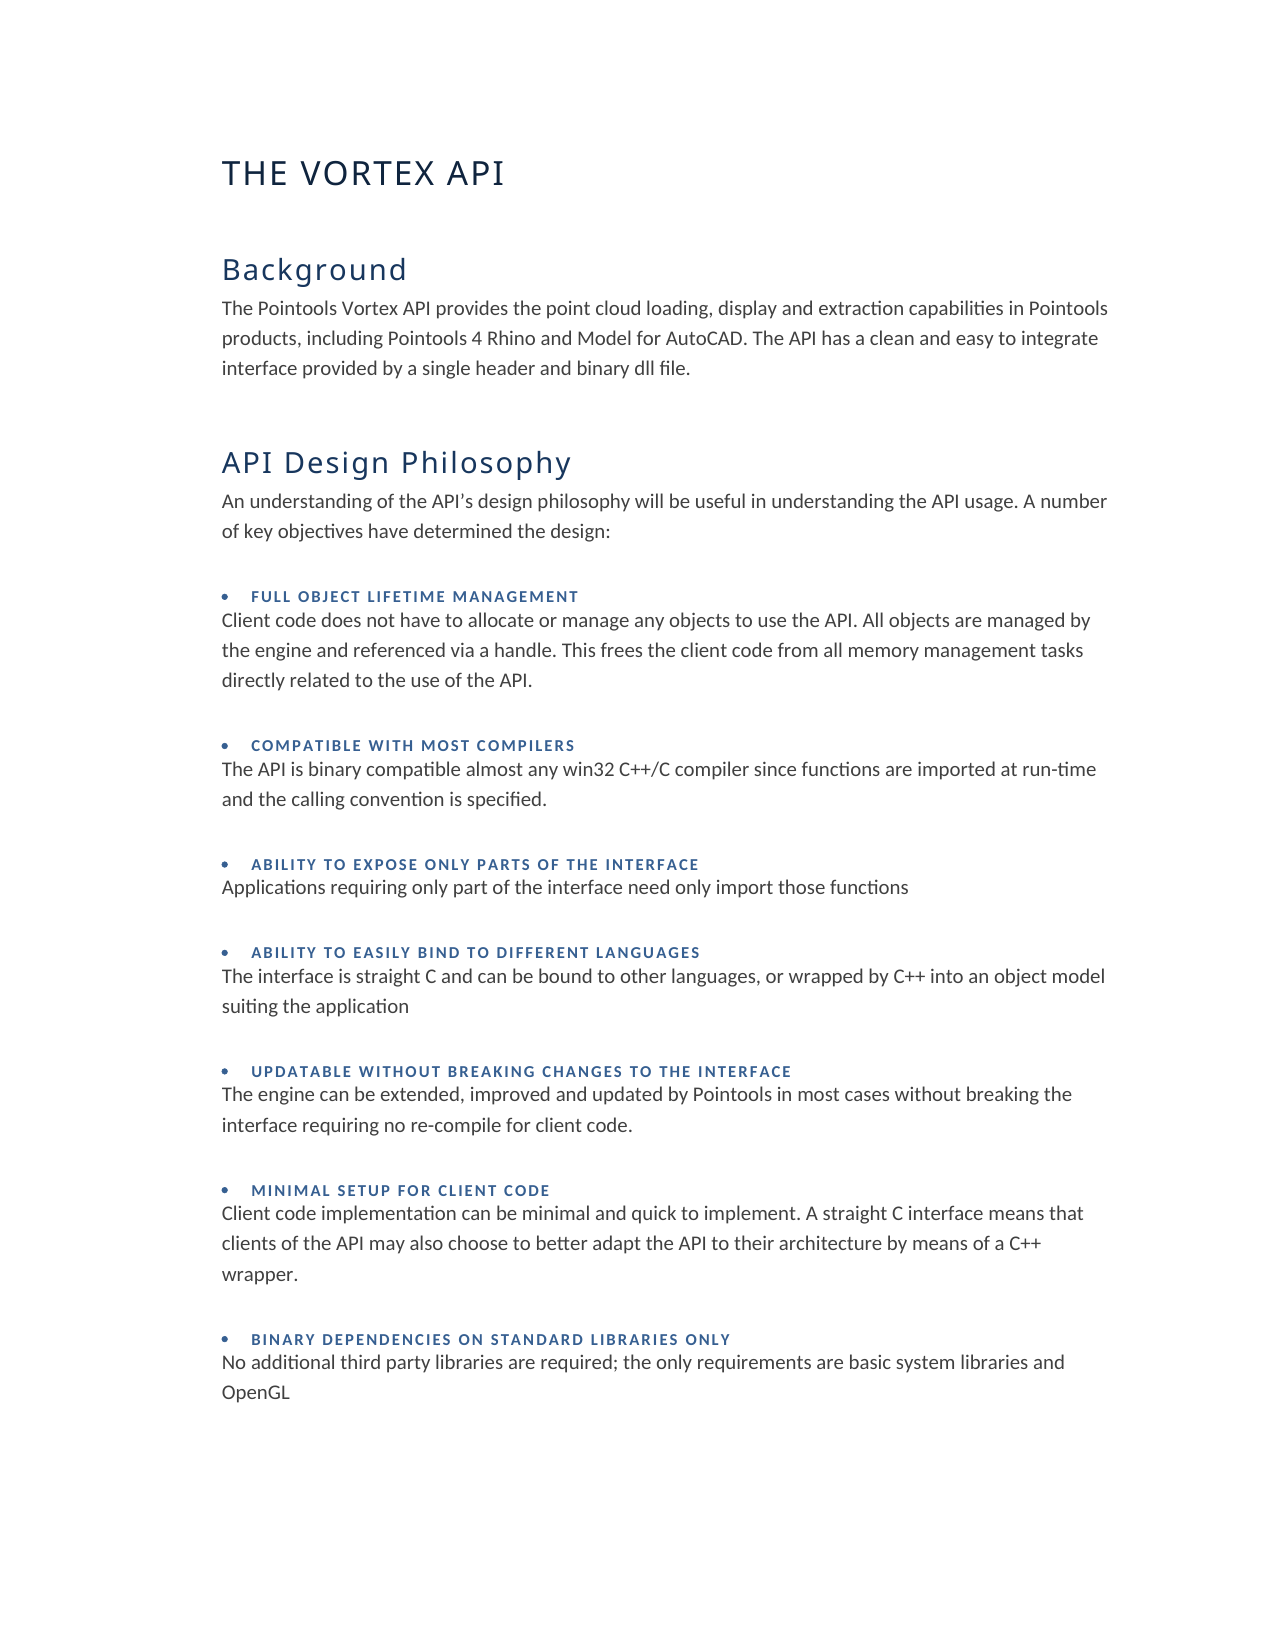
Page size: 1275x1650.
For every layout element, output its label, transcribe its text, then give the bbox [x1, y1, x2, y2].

list Ability to easily bind to different languages [222, 942, 1122, 963]
subtitle The Vortex API [222, 150, 1122, 195]
subtitle API Design Philosophy [222, 403, 1122, 482]
list Full object lifetime management [222, 587, 1122, 607]
list Binary dependencies on standard libraries only [222, 1329, 1122, 1349]
text An understanding of the API’s design philosophy will be useful in understanding the API usage. A number of key objectives have determined the design: [222, 488, 1122, 544]
text Client code implementation can be minimal and quick to implement. A straight C interface means that clients of the API may also choose to better adapt the API to their architecture by means of a C++ wrapper. [222, 1200, 1122, 1286]
list Ability to expose only parts of the interface [222, 854, 1122, 874]
text Client code does not have to allocate or manage any objects to use the API. All objects are managed by the engine and referenced via a handle. This frees the client code from all memory management tasks directly related to the use of the API. [222, 607, 1122, 693]
list updatable without breaking changes to the interface [222, 1061, 1122, 1081]
list Compatible with Most Compilers [222, 736, 1122, 756]
text No additional third party libraries are required; the only requirements are basic system libraries and OpenGL [222, 1349, 1122, 1405]
text The interface is straight C and can be bound to other languages, or wrapped by C++ into an object model suiting the application [222, 963, 1122, 1019]
text The engine can be extended, improved and updated by Pointools in most cases without breaking the interface requiring no re-compile for client code. [222, 1081, 1122, 1137]
subtitle Background [222, 249, 1122, 288]
text The API is binary compatible almost any win32 C++/C compiler since functions are imported at run-time and the calling convention is specified. [222, 756, 1122, 812]
text The Pointools Vortex API provides the point cloud loading, display and extraction capabilities in Pointools products, including Pointools 4 Rhino and Model for AutoCAD. The API has a clean and easy to integrate interface provided by a single header and binary dll file. [222, 295, 1122, 381]
text Applications requiring only part of the interface need only import those functions [222, 874, 1122, 900]
list Minimal setup for client code [222, 1180, 1122, 1200]
